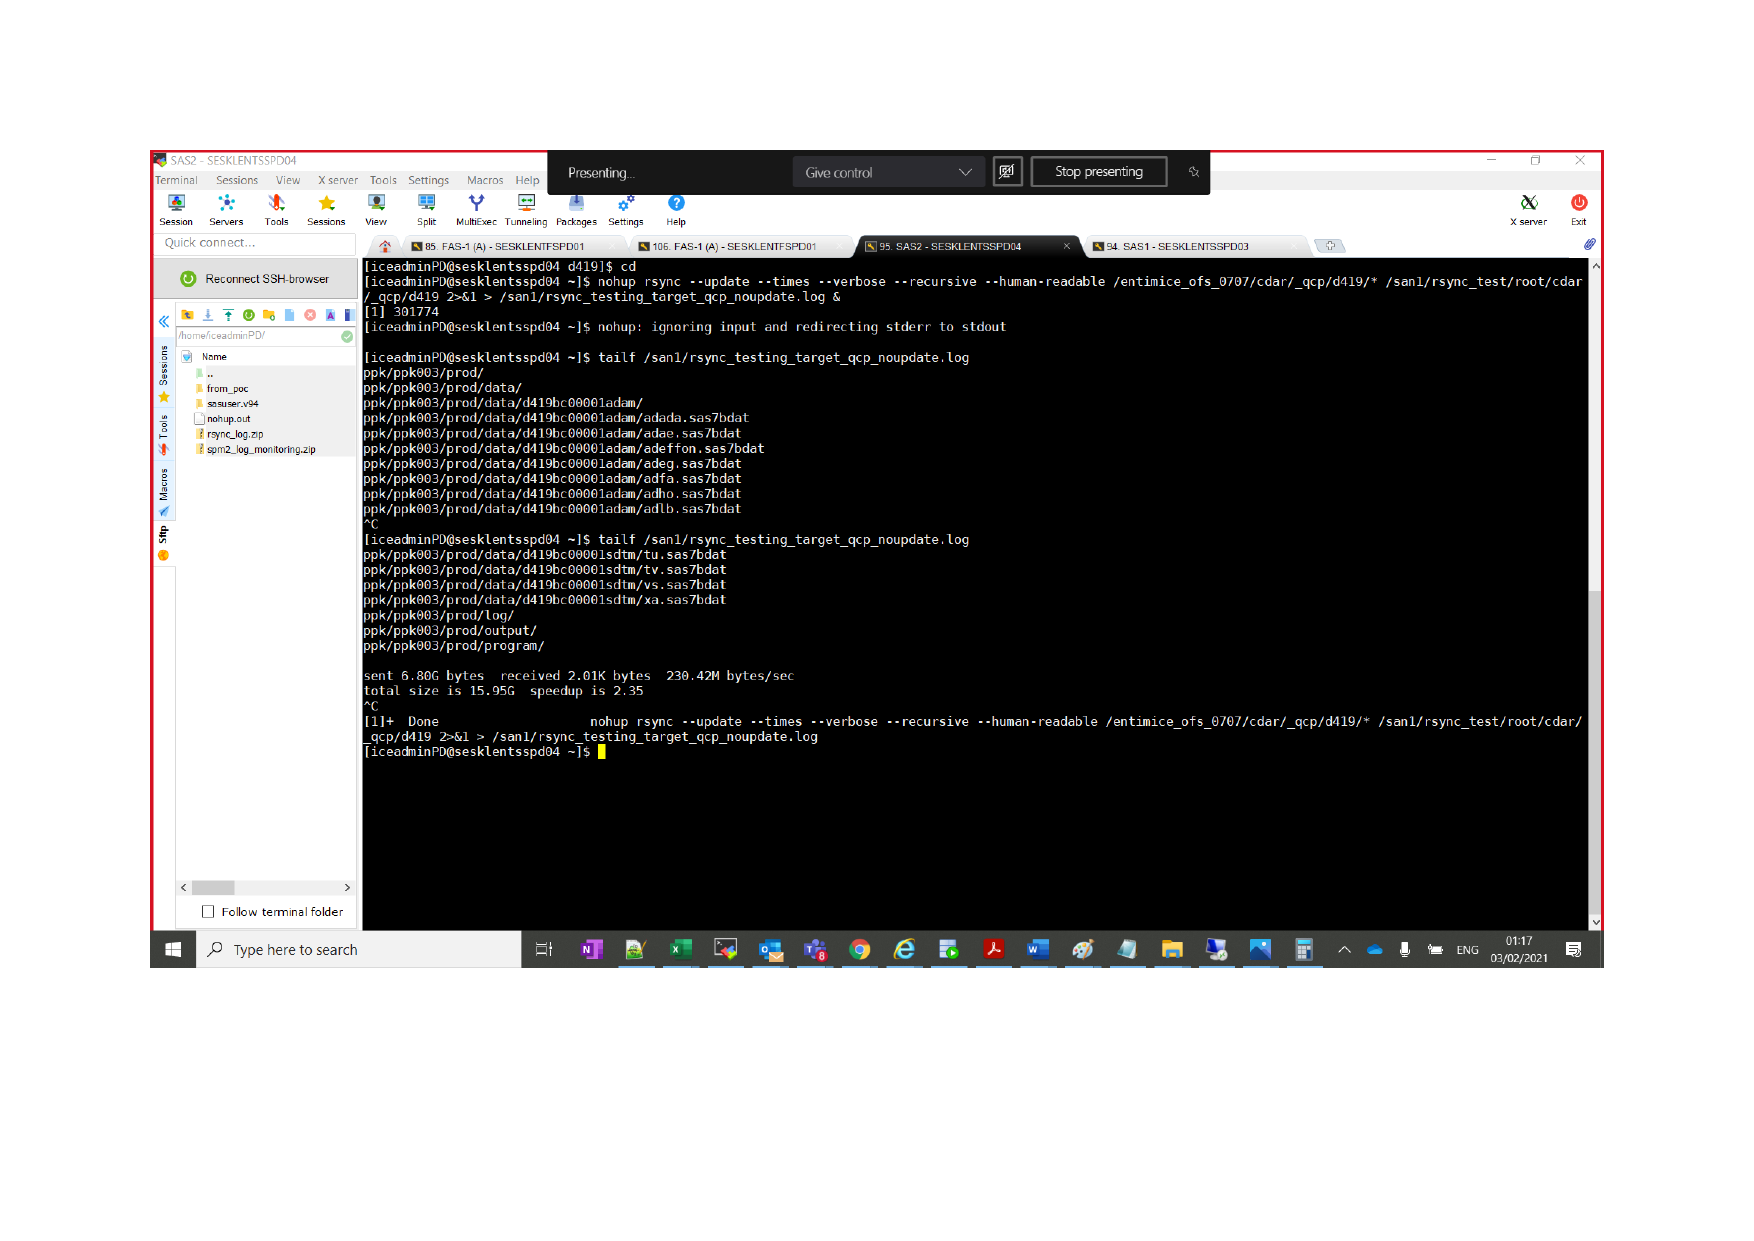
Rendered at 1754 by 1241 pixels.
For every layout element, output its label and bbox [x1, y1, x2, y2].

picture [150, 150, 1604, 968]
